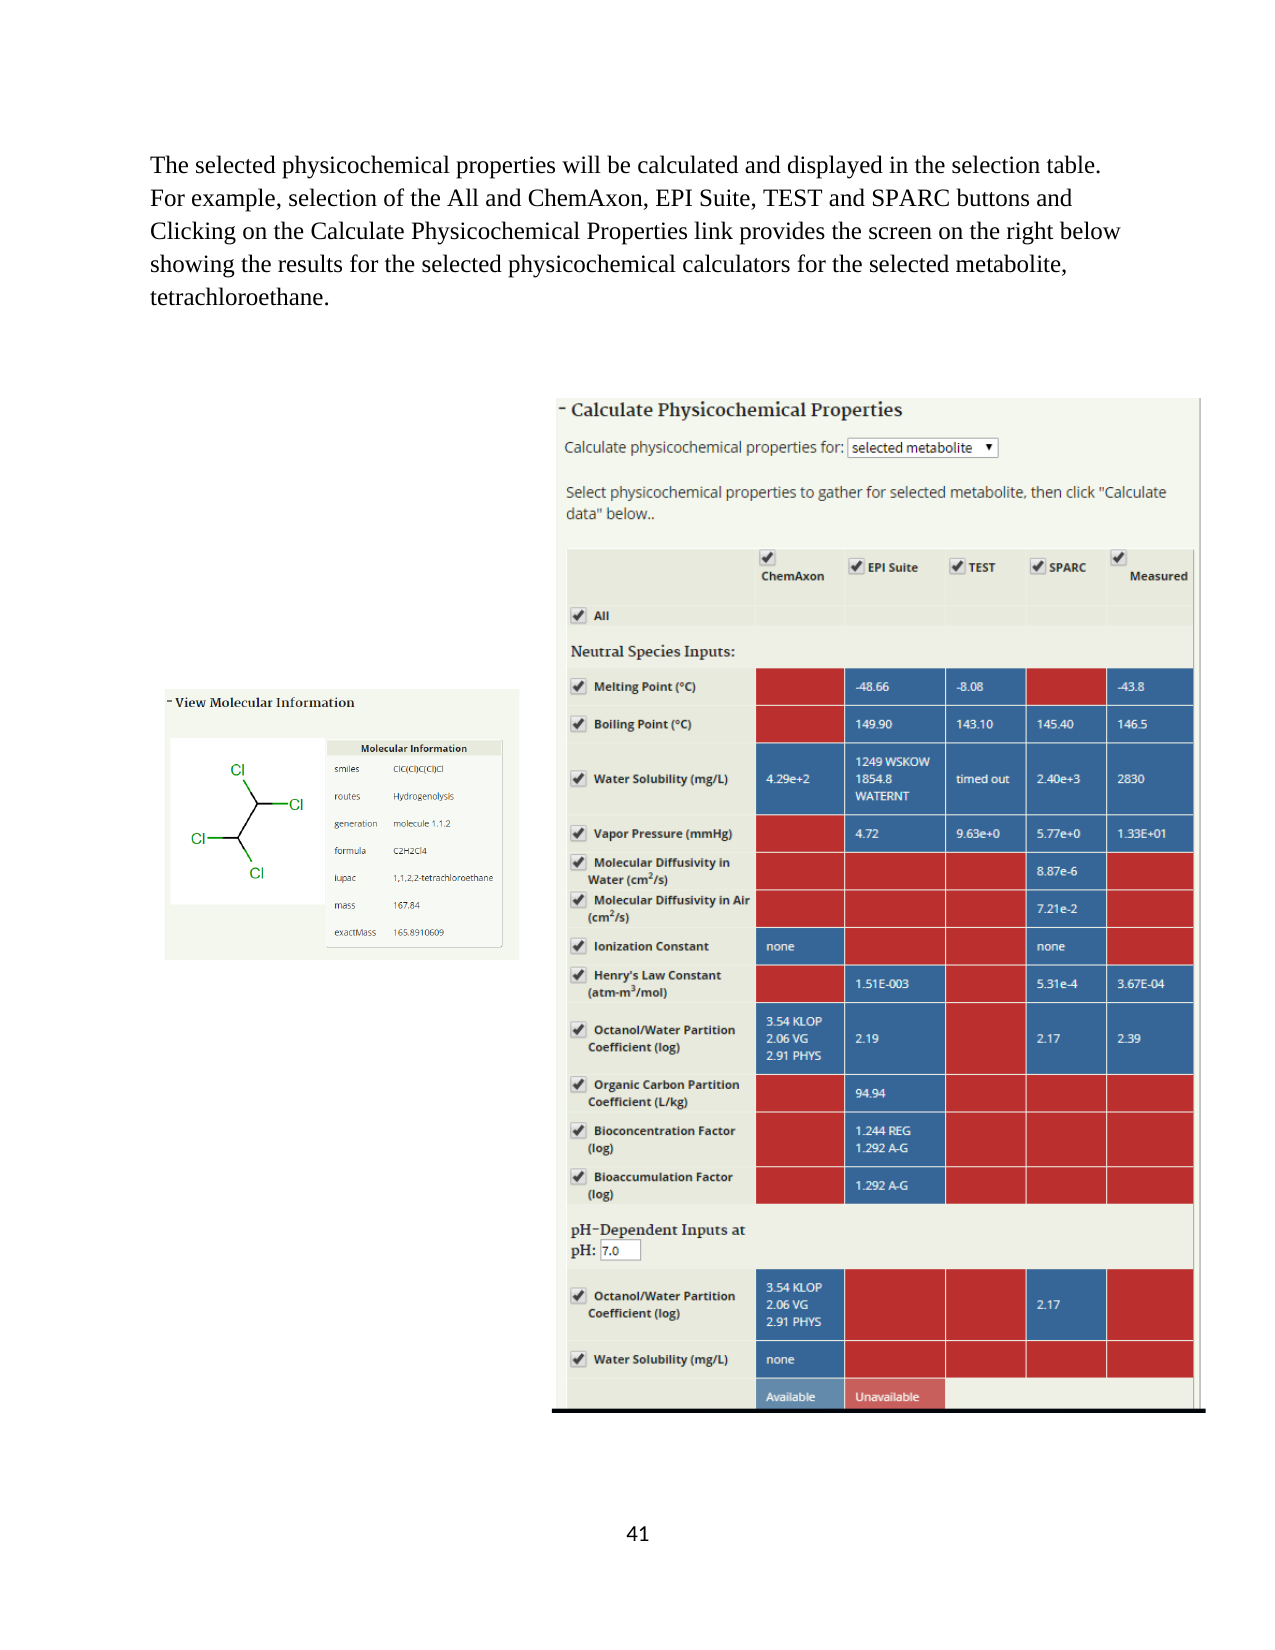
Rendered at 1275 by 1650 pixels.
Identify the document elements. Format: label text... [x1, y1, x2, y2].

picture [164, 689, 520, 960]
text The selected physicochemical properties will be calculated and displayed in the selection table. For example, selection of the All and ChemAxon, EPI Suite, TEST and SPARC buttons and Clicking on the Calculate Physicochemical Properties link provides the screen on the right below showing the results for the selected physicochemical calculators for the selected metabolite, tetrachloroethane. [150, 150, 1125, 311]
picture [551, 398, 1206, 1413]
